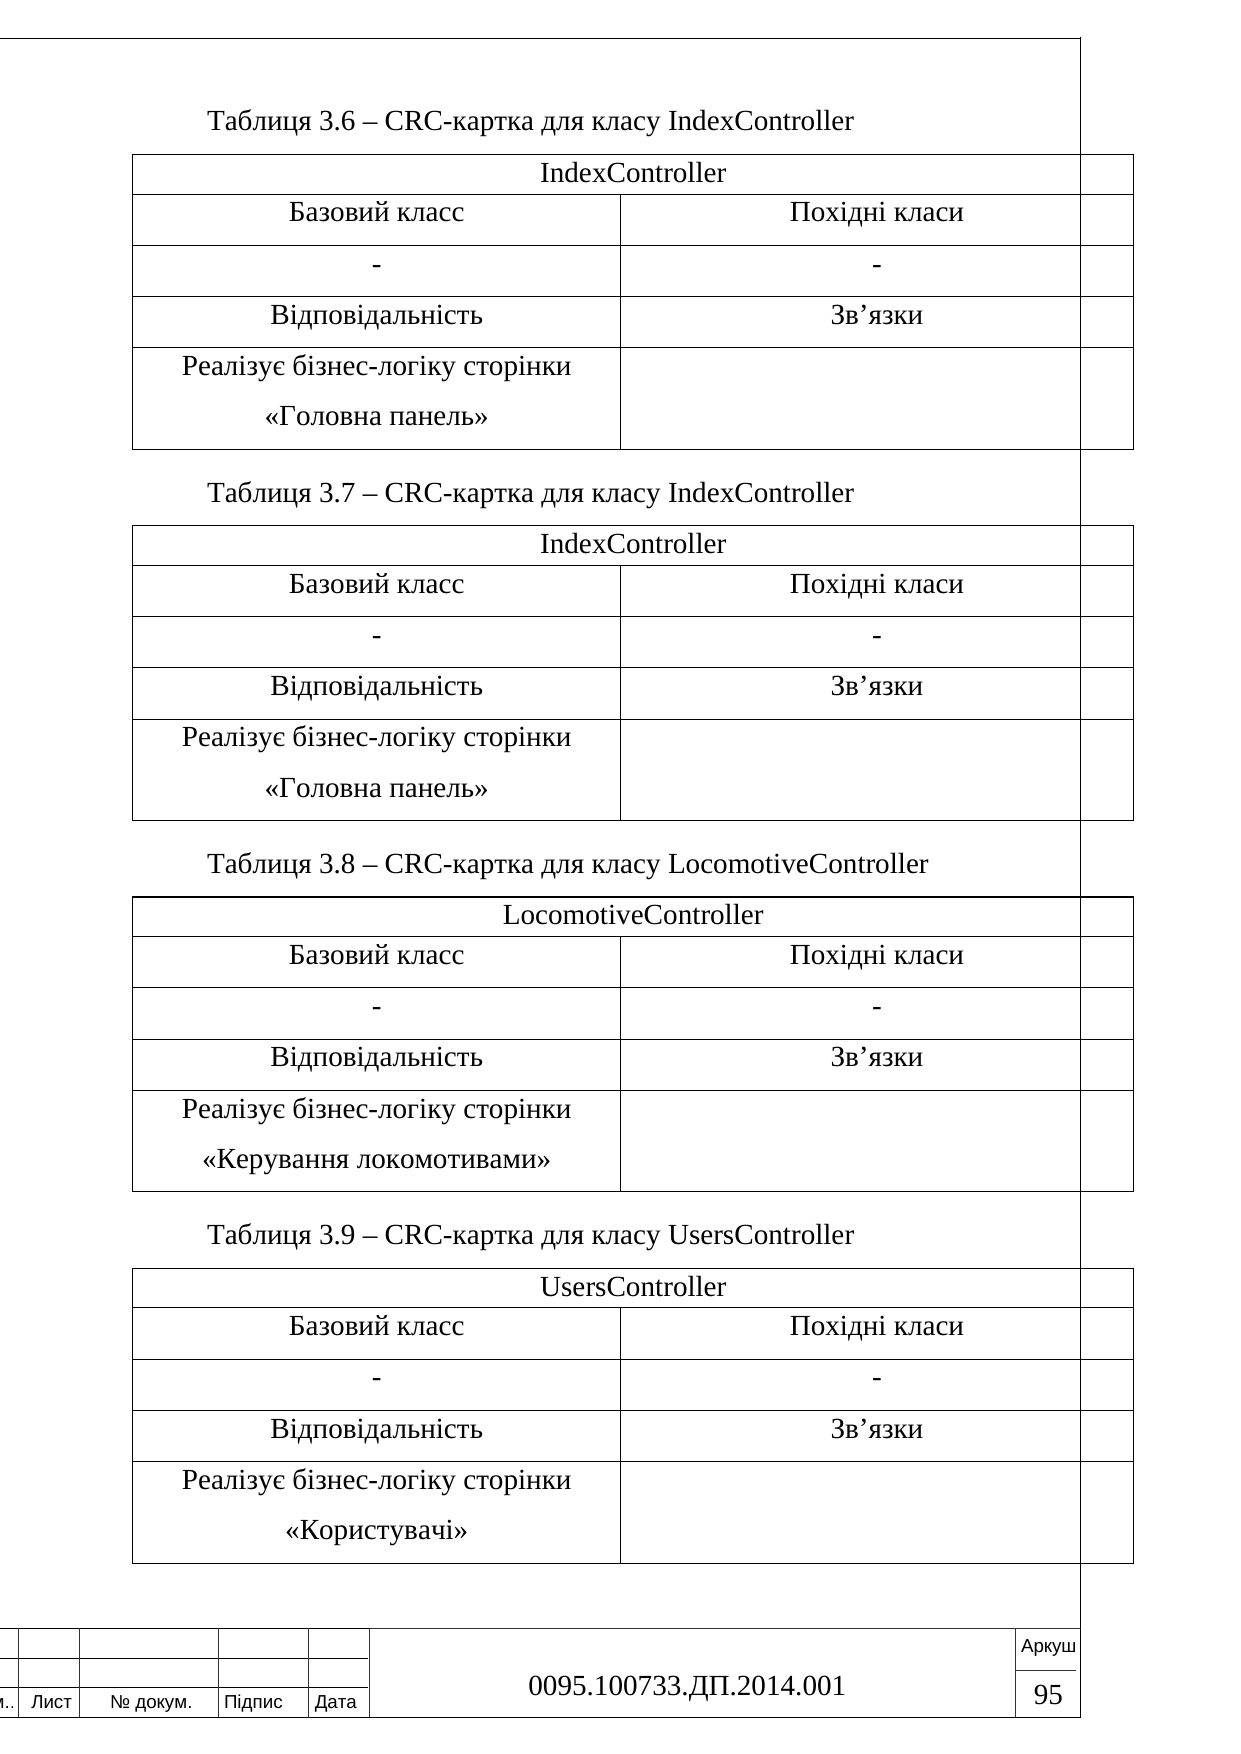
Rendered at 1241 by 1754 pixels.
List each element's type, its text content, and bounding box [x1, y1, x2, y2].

table_cell - [621, 617, 1133, 667]
table_header IndexController [133, 155, 1133, 193]
table_cell Зв’язки [621, 1411, 1133, 1461]
table_cell Реалізує бізнес-логіку сторінки «Головна панель» [133, 348, 620, 449]
text Таблиця 3.8 – CRC-картка для класу LocomotiveController [118, 846, 1167, 879]
table_cell - [621, 1360, 1133, 1410]
table_cell - [133, 1360, 620, 1410]
table_cell - [133, 246, 620, 296]
text Таблиця 3.6 – CRC-картка для класу IndexController [118, 103, 1167, 137]
table_cell Реалізує бізнес-логіку сторінки «Користувачі» [133, 1462, 620, 1562]
table_cell - [133, 617, 620, 667]
table_cell - [621, 246, 1133, 296]
table_cell Похідні класи [621, 937, 1133, 987]
table_cell Базовий класс [133, 566, 620, 616]
table_cell Відповідальність [133, 1411, 620, 1461]
table_cell Реалізує бізнес-логіку сторінки «Головна панель» [133, 720, 620, 820]
table_header IndexController [133, 526, 1133, 565]
table_cell Зв’язки [621, 1040, 1133, 1090]
table_cell Базовий класс [133, 937, 620, 987]
table_cell Зв’язки [621, 668, 1133, 718]
table_cell [621, 720, 1133, 820]
table_cell Похідні класи [621, 1308, 1133, 1358]
table_cell - [133, 988, 620, 1038]
text Таблиця 3.7 – CRC-картка для класу IndexController [118, 475, 1167, 508]
table_cell Базовий класс [133, 1308, 620, 1358]
table_cell - [621, 988, 1133, 1038]
table_cell Зв’язки [621, 297, 1133, 347]
table_cell Базовий класс [133, 195, 620, 245]
table_cell Відповідальність [133, 668, 620, 718]
table_cell Похідні класи [621, 195, 1133, 245]
table_header UsersController [133, 1269, 1133, 1307]
text Таблиця 3.9 – CRC-картка для класу UsersController [118, 1217, 1167, 1251]
table_cell [621, 348, 1133, 449]
table_cell [621, 1462, 1133, 1562]
table_cell Реалізує бізнес-логіку сторінки «Керування локомотивами» [133, 1091, 620, 1191]
table_cell [621, 1091, 1133, 1191]
table_cell Відповідальність [133, 297, 620, 347]
table_header LocomotiveController [133, 898, 1133, 936]
table_cell Відповідальність [133, 1040, 620, 1090]
table_cell Похідні класи [621, 566, 1133, 616]
